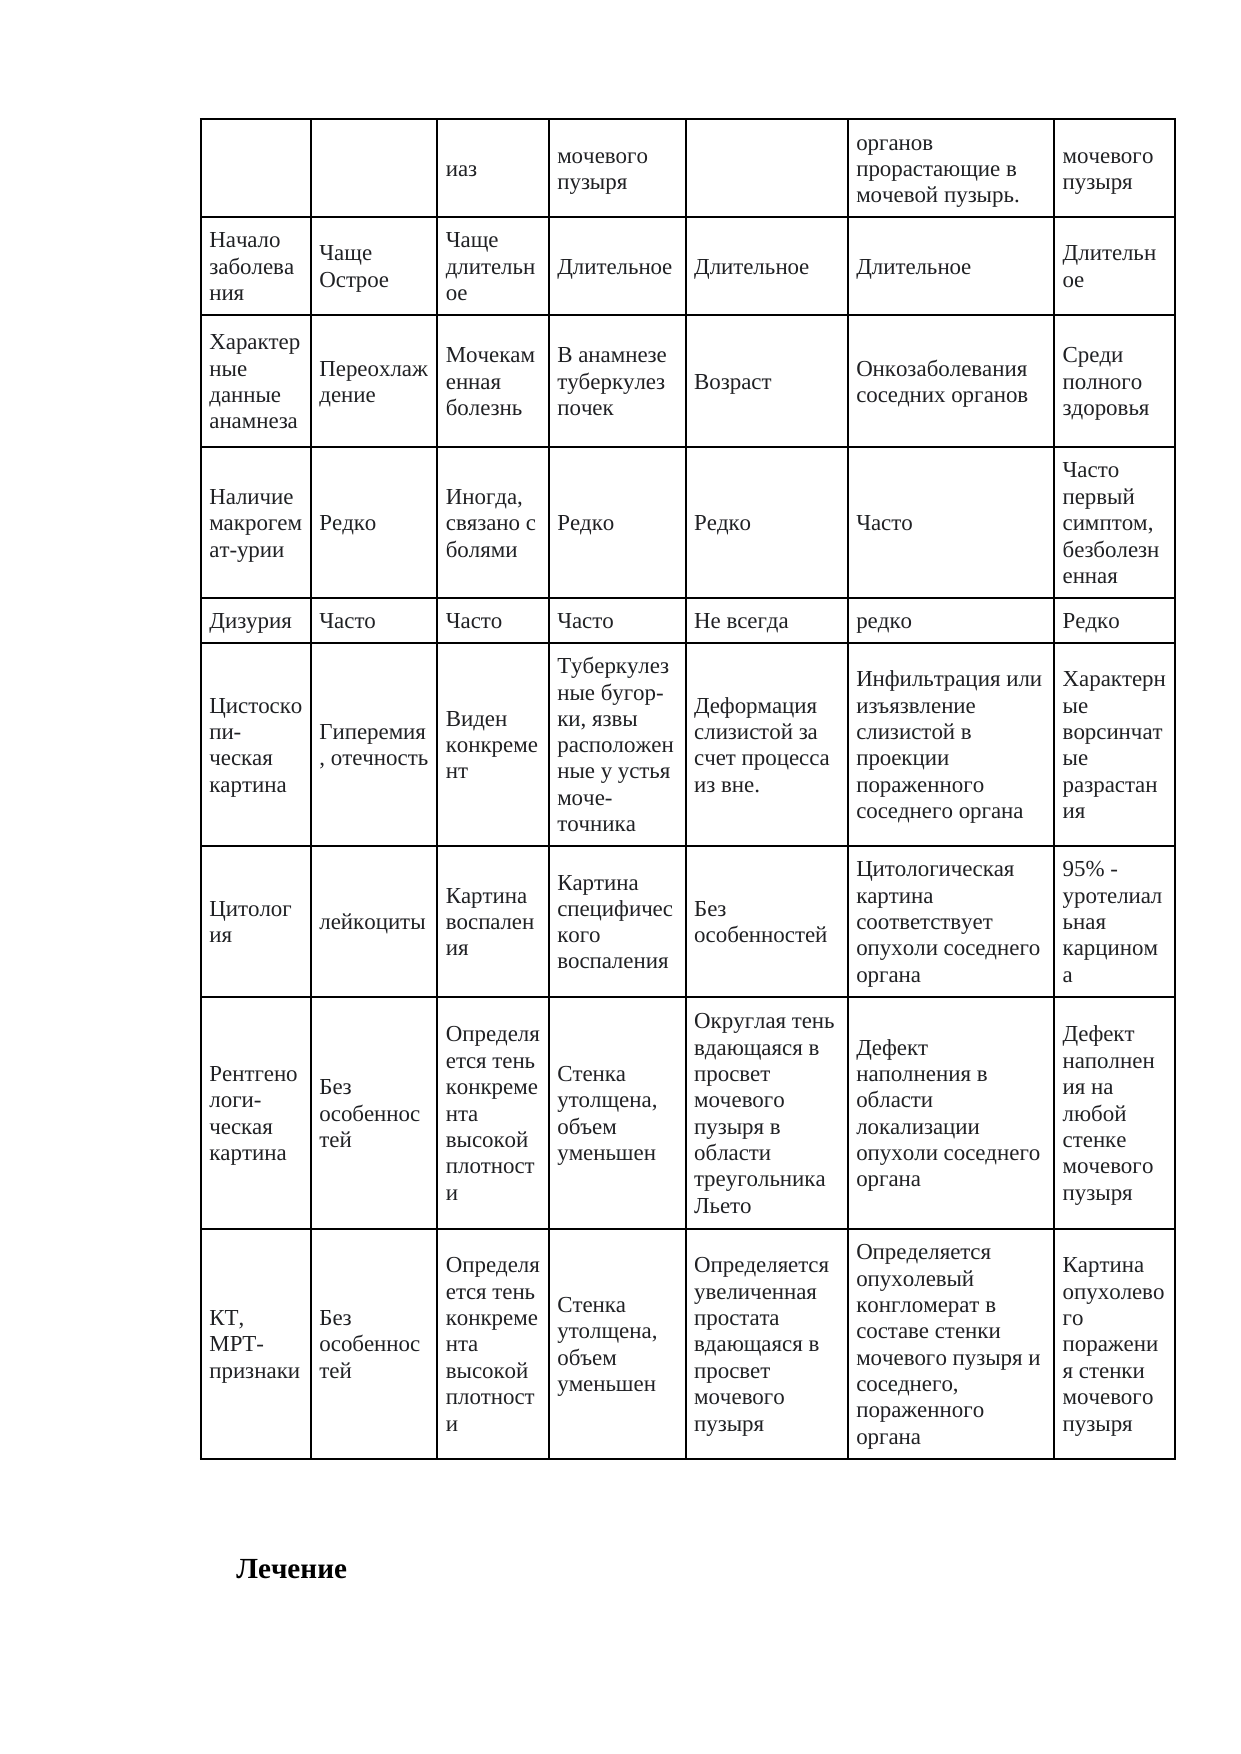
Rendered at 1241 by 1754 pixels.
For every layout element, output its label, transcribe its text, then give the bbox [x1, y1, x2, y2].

table_cell Характерные данные анамнеза [202, 436, 310, 566]
table_cell Инфильтрация или изъязвление слизистой в проекции пораженного соседнего органа [849, 764, 1053, 965]
table_cell Дизурия [202, 719, 310, 762]
table_cell Редко [687, 568, 847, 716]
table_cell Онкозаболевания соседних органов [849, 436, 1053, 566]
table_header Рак мочевого пузыря [1055, 214, 1174, 336]
table_cell Среди полного здоровья [1055, 436, 1174, 566]
table_cell Картина воспаления [438, 967, 548, 1115]
table_cell Длительное [1055, 338, 1174, 433]
table_cell Без особенностей [312, 1350, 436, 1577]
table_cell Картина опухолевого поражения стенки мочевого пузыря [1055, 1350, 1174, 1577]
table_cell Иногда, связано с болями [438, 568, 548, 716]
table_cell лейкоциты [312, 967, 436, 1115]
table_header Цистолитиаз [438, 214, 548, 336]
table_cell Без особенностей [312, 1118, 436, 1348]
table_cell Дефект наполнения на любой стенке мочевого пузыря [1055, 1118, 1174, 1348]
table_cell Чаще Острое [312, 338, 436, 433]
table_cell Часто первый симптом, безболезненная [1055, 568, 1174, 716]
table_header Туберкулез мочевого пузыря [550, 214, 685, 336]
table_cell Цитология [202, 967, 310, 1115]
table_cell Деформация слизистой за счет процесса из вне. [687, 764, 847, 965]
table_cell Определяется тень конкремента высокой плотности [438, 1118, 548, 1348]
table_cell Не всегда [687, 719, 847, 762]
table_cell Без особенностей [687, 967, 847, 1115]
table_cell Характерные ворсинчатые разрастания [1055, 764, 1174, 965]
table_cell Стенка утолщена, объем уменьшен [550, 1118, 685, 1348]
table_cell Гиперемия, отечность [312, 764, 436, 965]
table_cell Возраст [687, 436, 847, 566]
table_cell Определяется опухолевый конгломерат в составе стенки мочевого пузыря и соседнего, пораженного органа [849, 1350, 1053, 1577]
text Дифференциальная диагностика [177, 118, 1152, 152]
table_cell Определяется тень конкремента высокой плотности [438, 1350, 548, 1577]
table_cell редко [849, 719, 1053, 762]
table_cell Определяется увеличенная простата вдающаяся в просвет мочевого пузыря [687, 1350, 847, 1577]
table_cell Длительное [849, 338, 1053, 433]
table_cell Картина специфического воспаления [550, 967, 685, 1115]
table_cell Туберкулезные бугор-ки, язвы расположенные у устья моче-точника [550, 764, 685, 965]
table_cell Начало заболевания [202, 338, 310, 433]
table_cell Длительное [550, 338, 685, 433]
table_cell Рентгенологи-ческая картина [202, 1118, 310, 1348]
table_cell Дефект наполнения в области локализации опухоли соседнего органа [849, 1118, 1053, 1348]
table_cell Часто [438, 719, 548, 762]
table_cell КТ, МРТ-признаки [202, 1350, 310, 1577]
table_header Опухоли соседних органов прорастающие в мочевой пузырь. [849, 214, 1053, 336]
table_cell Виден конкремент [438, 764, 548, 965]
table_cell Часто [550, 719, 685, 762]
table_cell Переохлаждение [312, 436, 436, 566]
table_cell Мочекаменная болезнь [438, 436, 548, 566]
table_cell Чаще длительное [438, 338, 548, 433]
table_cell Часто [849, 568, 1053, 716]
table_header Признак [202, 214, 310, 336]
table_cell Часто [312, 719, 436, 762]
table_cell Длительное [687, 338, 847, 433]
table_cell Наличие макрогемат-урии [202, 568, 310, 716]
table_cell Редко [312, 568, 436, 716]
table_cell Цистоскопи-ческая картина [202, 764, 310, 965]
table_cell Цитологическая картина соответствует опухоли соседнего органа [849, 967, 1053, 1115]
table_cell Округлая тень вдающаяся в просвет мочевого пузыря в области треугольника Льето [687, 1118, 847, 1348]
table_header Цистит [312, 214, 436, 336]
table_cell 95% - уротелиальная карцинома [1055, 967, 1174, 1115]
table_cell Стенка утолщена, объем уменьшен [550, 1350, 685, 1577]
table_header ДГПЖ [687, 214, 847, 336]
table_cell В анамнезе туберкулез почек [550, 436, 685, 566]
table_cell Редко [550, 568, 685, 716]
table_cell Редко [1055, 719, 1174, 762]
